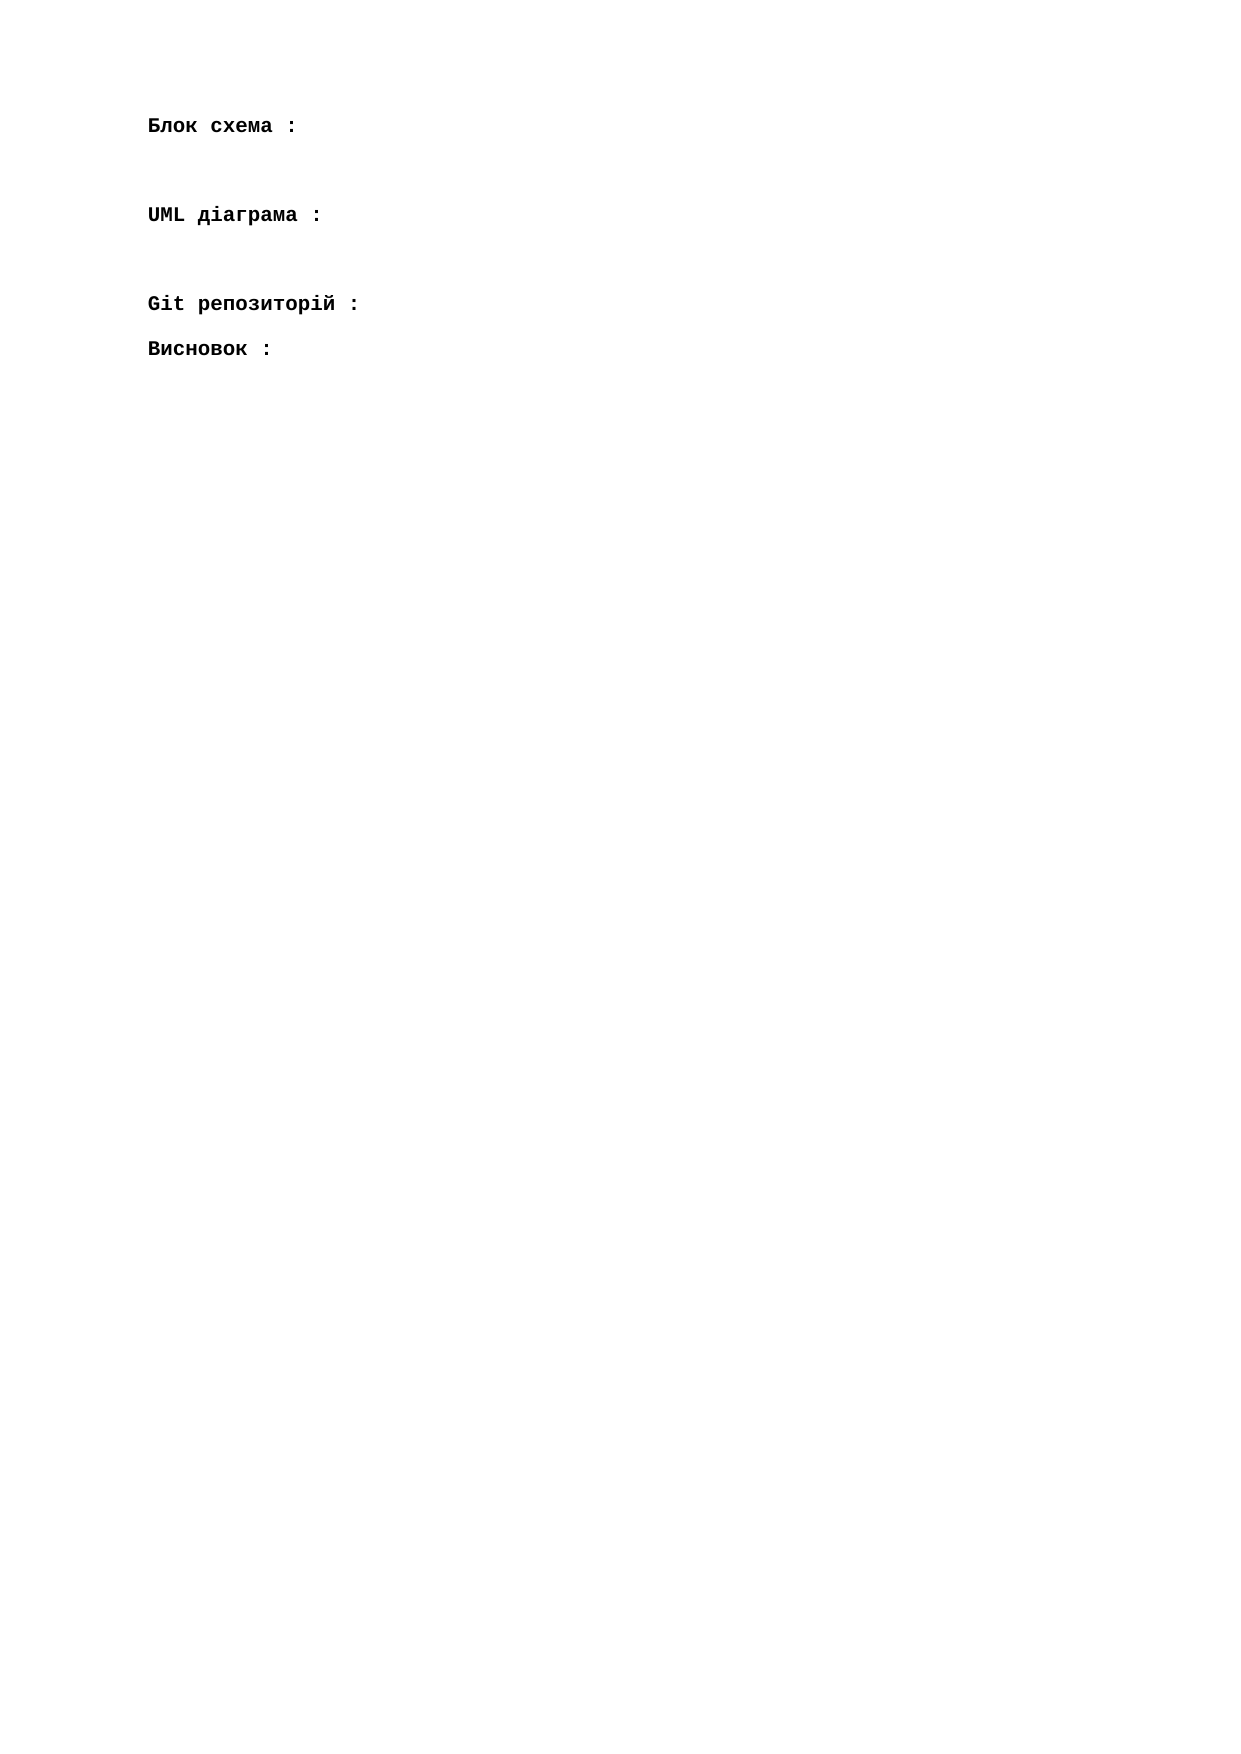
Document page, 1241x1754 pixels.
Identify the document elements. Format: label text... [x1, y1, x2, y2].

text Висновок : [148, 338, 1152, 362]
text UML діаграма : [148, 204, 1152, 228]
text Блок схема : [148, 116, 1152, 139]
text Git репозиторій : [148, 293, 1152, 317]
